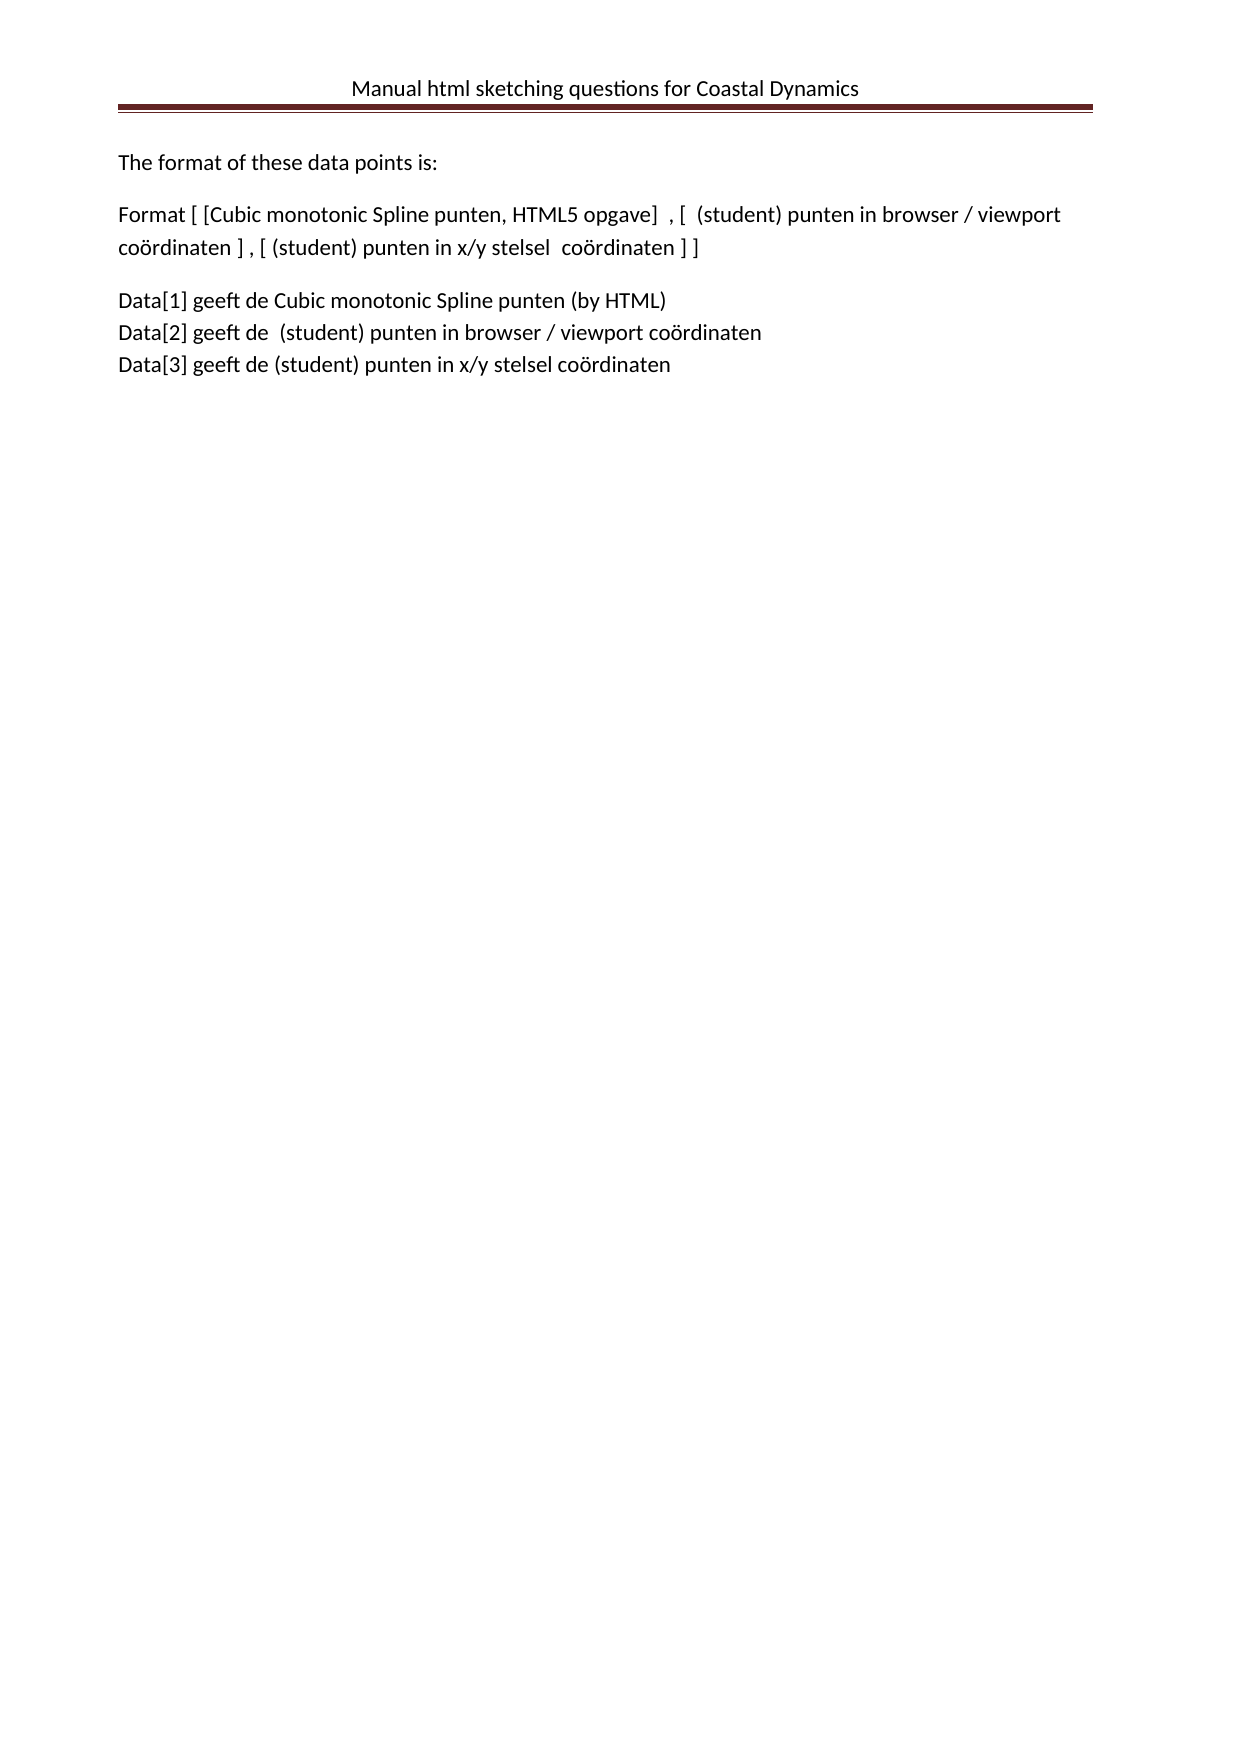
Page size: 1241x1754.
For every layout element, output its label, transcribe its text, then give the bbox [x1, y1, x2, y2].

text Data[1] geeft de Cubic monotonic Spline punten (by HTML) Data[2] geeft de (student) punten in browser / viewport coördinaten Data[3] geeft de (student) punten in x/y stelsel coördinaten [118, 286, 1093, 378]
text The format of these data points is: [118, 148, 1093, 176]
text Format [ [Cubic monotonic Spline punten, HTML5 opgave] , [ (student) punten in browser / viewport coördinaten ] , [ (student) punten in x/y stelsel coördinaten ] ] [118, 201, 1093, 261]
